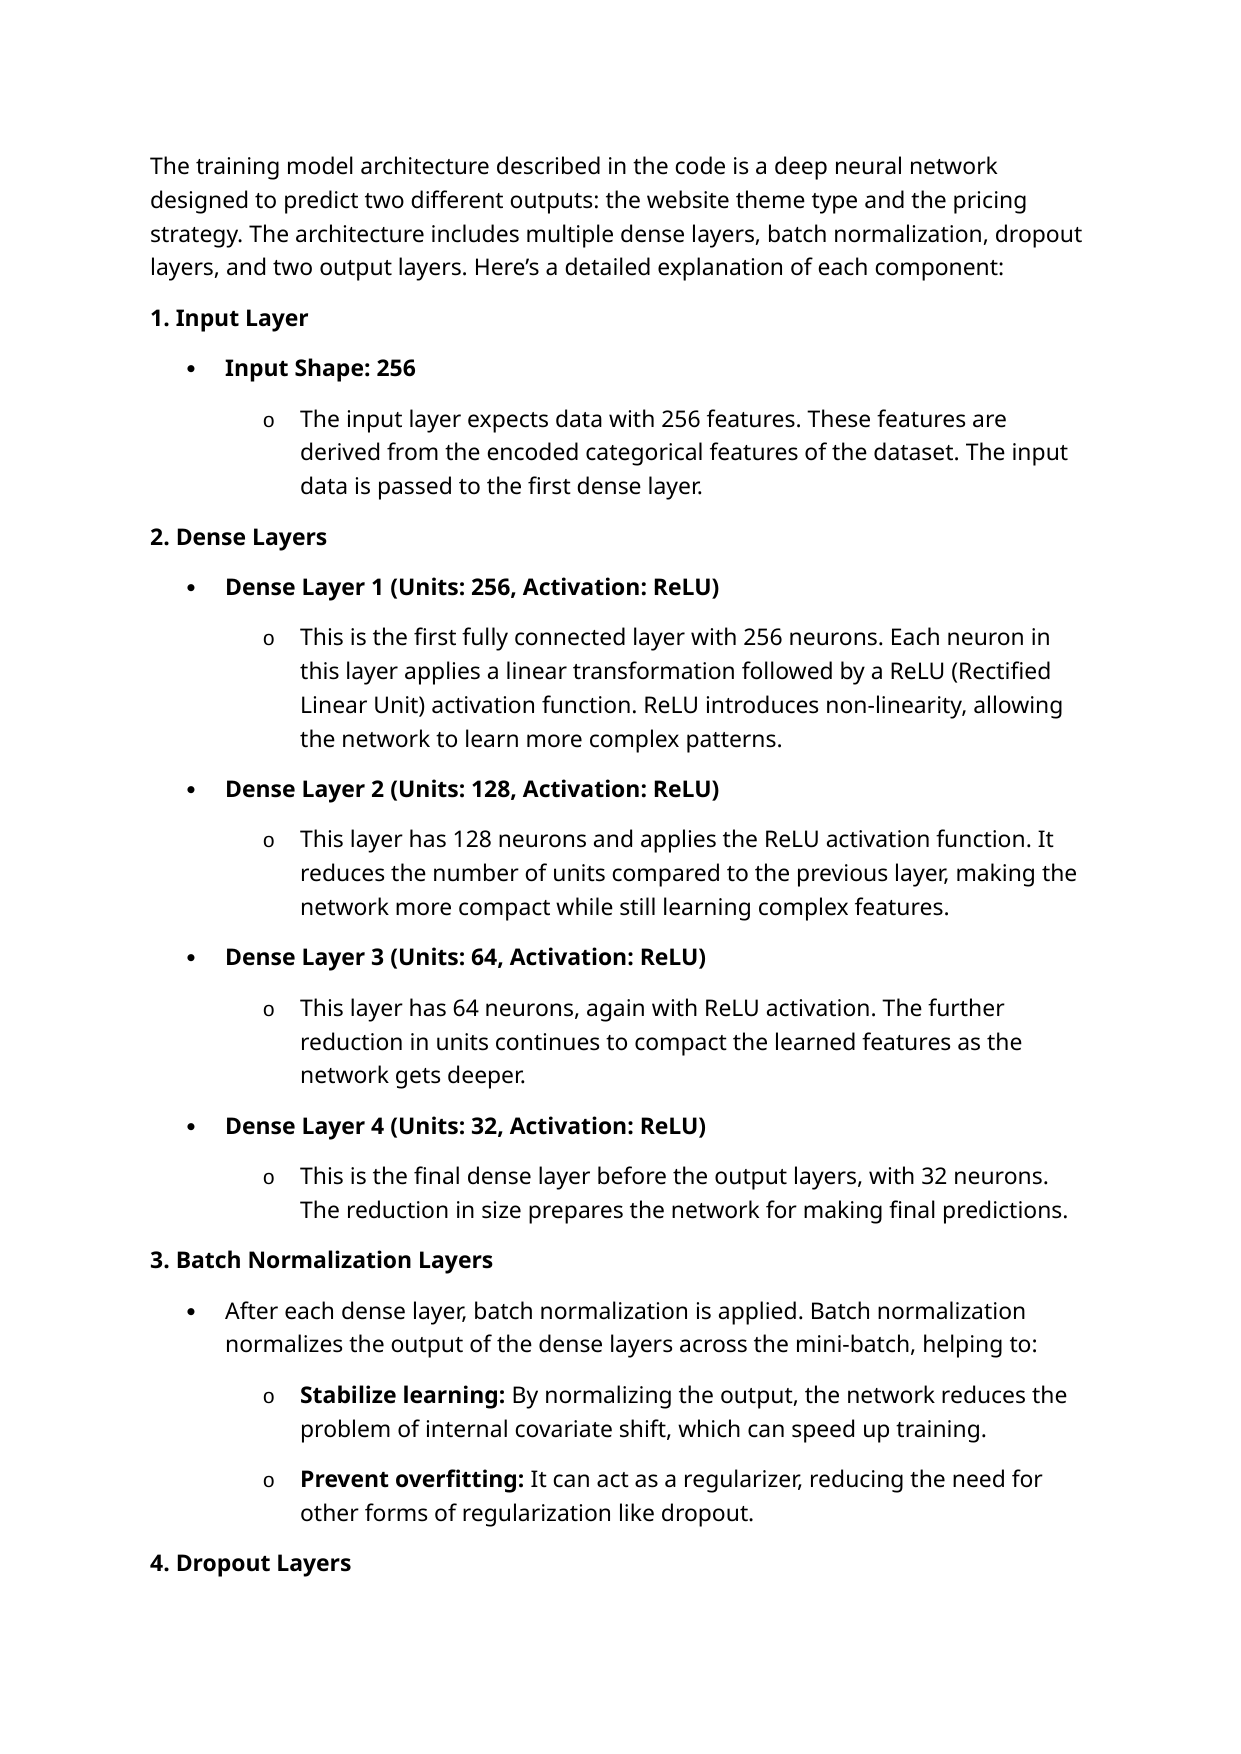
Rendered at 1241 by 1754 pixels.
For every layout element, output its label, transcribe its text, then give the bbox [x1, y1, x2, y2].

text 2. Dense Layers [150, 520, 1090, 552]
list This is the final dense layer before the output layers, with 32 neurons. The reduction in size prepares the network for making final predictions. [262, 1160, 1090, 1225]
list Dense Layer 3 (Units: 64, Activation: ReLU) [187, 941, 1090, 972]
list Dense Layer 2 (Units: 128, Activation: ReLU) [187, 773, 1090, 804]
list Input Shape: 256 [187, 352, 1090, 383]
list This is the first fully connected layer with 256 neurons. Each neuron in this layer applies a linear transformation followed by a ReLU (Rectified Linear Unit) activation function. ReLU introduces non-linearity, allowing the network to learn more complex patterns. [262, 621, 1090, 754]
list Stabilize learning: By normalizing the output, the network reduces the problem of internal covariate shift, which can speed up training. [262, 1379, 1090, 1444]
list Dense Layer 1 (Units: 256, Activation: ReLU) [187, 571, 1090, 602]
text 3. Batch Normalization Layers [150, 1244, 1090, 1275]
text The training model architecture described in the code is a deep neural network designed to predict two different outputs: the website theme type and the pricing strategy. The architecture includes multiple dense layers, batch normalization, dropout layers, and two output layers. Here’s a detailed explanation of each component: [150, 150, 1090, 282]
list After each dense layer, batch normalization is applied. Batch normalization normalizes the output of the dense layers across the mini-batch, helping to: [187, 1294, 1090, 1359]
text 4. Dropout Layers [150, 1547, 1090, 1578]
list This layer has 64 neurons, again with ReLU activation. The further reduction in units continues to compact the learned features as the network gets deeper. [262, 992, 1090, 1090]
list Dense Layer 4 (Units: 32, Activation: ReLU) [187, 1109, 1090, 1141]
list The input layer expects data with 256 features. These features are derived from the encoded categorical features of the dataset. The input data is passed to the first dense layer. [262, 402, 1090, 501]
list This layer has 128 neurons and applies the ReLU activation function. It reduces the number of units compared to the previous layer, making the network more compact while still learning complex features. [262, 823, 1090, 922]
text 1. Input Layer [150, 302, 1090, 333]
list Prevent overfitting: It can act as a regularizer, reducing the need for other forms of regularization like dropout. [262, 1463, 1090, 1528]
